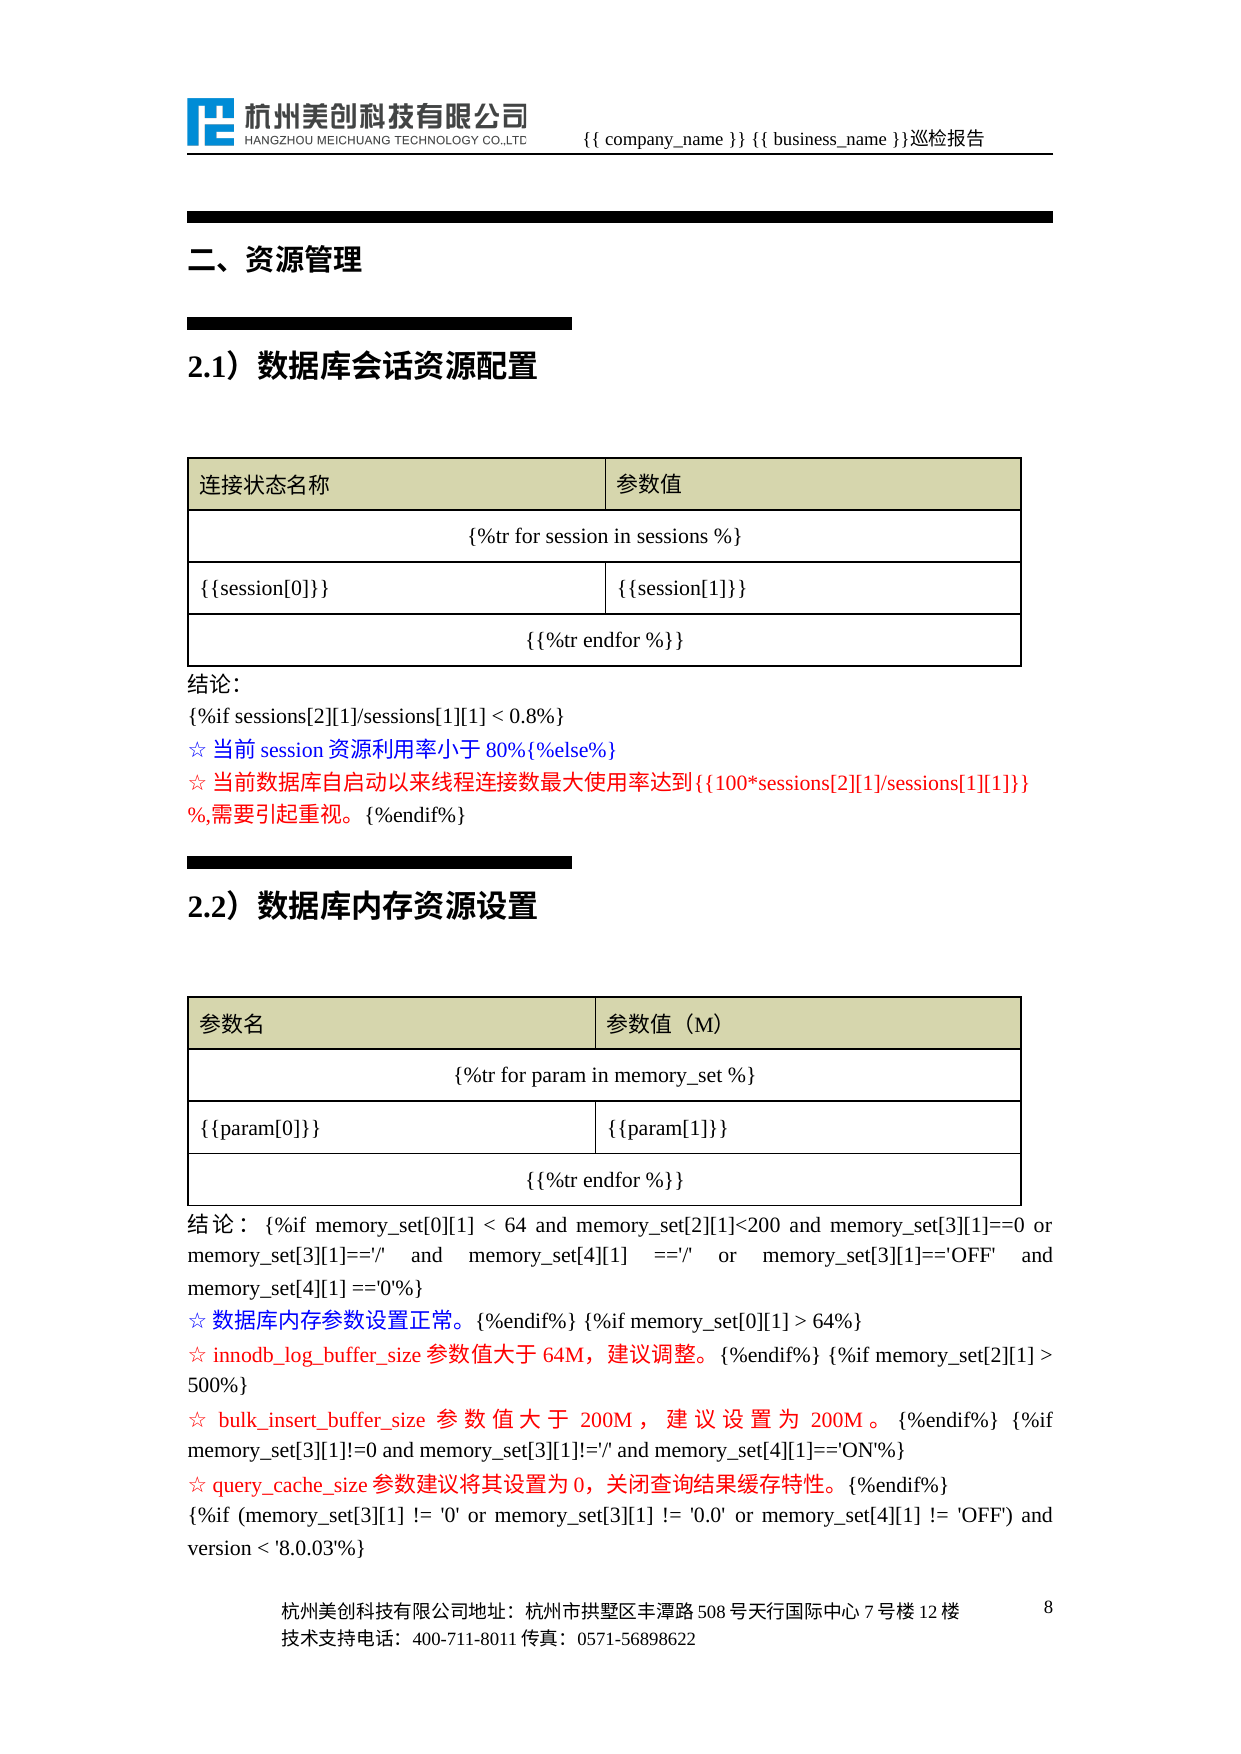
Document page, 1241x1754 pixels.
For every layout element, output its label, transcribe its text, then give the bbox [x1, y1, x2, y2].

text {%if (memory_set[3][1] != '0' or memory_set[3][1] != '0.0' or memory_set[4][1] != 'OFF') and version < '8.0.03'%} [187, 1499, 1053, 1564]
table_cell {{param[0]}} [189, 1102, 595, 1152]
text ☆ 数据库内存参数设置正常。{%endif%} {%if memory_set[0][1] > 64%} [187, 1304, 1053, 1336]
text ☆ innodb_log_buffer_size参数值大于64M，建议调整。{%endif%} {%if memory_set[2][1] > 500%} [187, 1336, 1053, 1401]
text ☆ 当前数据库自启动以来线程连接数最大使用率达到{{100*sessions[2][1]/sessions[1][1]}}%,需要引起重视。{%endif%} [187, 764, 1053, 829]
table_cell {{session[1]}} [606, 563, 1020, 613]
text ☆ 当前session资源利用率小于80%{%else%} [187, 732, 1053, 764]
table_header 连接状态名称 [189, 459, 605, 509]
picture [199, 98, 527, 146]
subtitle 二、资源管理 [187, 223, 1053, 290]
table_cell {{%tr endfor %}} [189, 615, 1020, 665]
table_header 参数名 [189, 998, 595, 1048]
text ☆ query_cache_size参数建议将其设置为0，关闭查询结果缓存特性。{%endif%} [187, 1466, 1053, 1499]
text 结论： [187, 667, 1053, 699]
text ☆ bulk_insert_buffer_size参数值大于200M，建议设置为200M。{%endif%} {%if memory_set[3][1]!=0 and memory_set[3][1]!='/' and memory_set[4][1]=='ON'%} [187, 1401, 1053, 1466]
table_cell {{%tr endfor %}} [189, 1154, 1020, 1204]
subtitle 2.1）数据库会话资源配置 [187, 330, 572, 397]
table_cell {%tr for session in sessions %} [189, 511, 1020, 561]
text {%if sessions[2][1]/sessions[1][1] < 0.8%} [187, 699, 1053, 732]
table_cell {{param[1]}} [596, 1102, 1020, 1152]
table_header 参数值（M） [596, 998, 1020, 1048]
table_cell {{session[0]}} [189, 563, 605, 613]
subtitle 2.2）数据库内存资源设置 [187, 869, 572, 936]
table_cell {%tr for param in memory_set %} [189, 1050, 1020, 1100]
table_header 参数值 [606, 459, 1020, 509]
